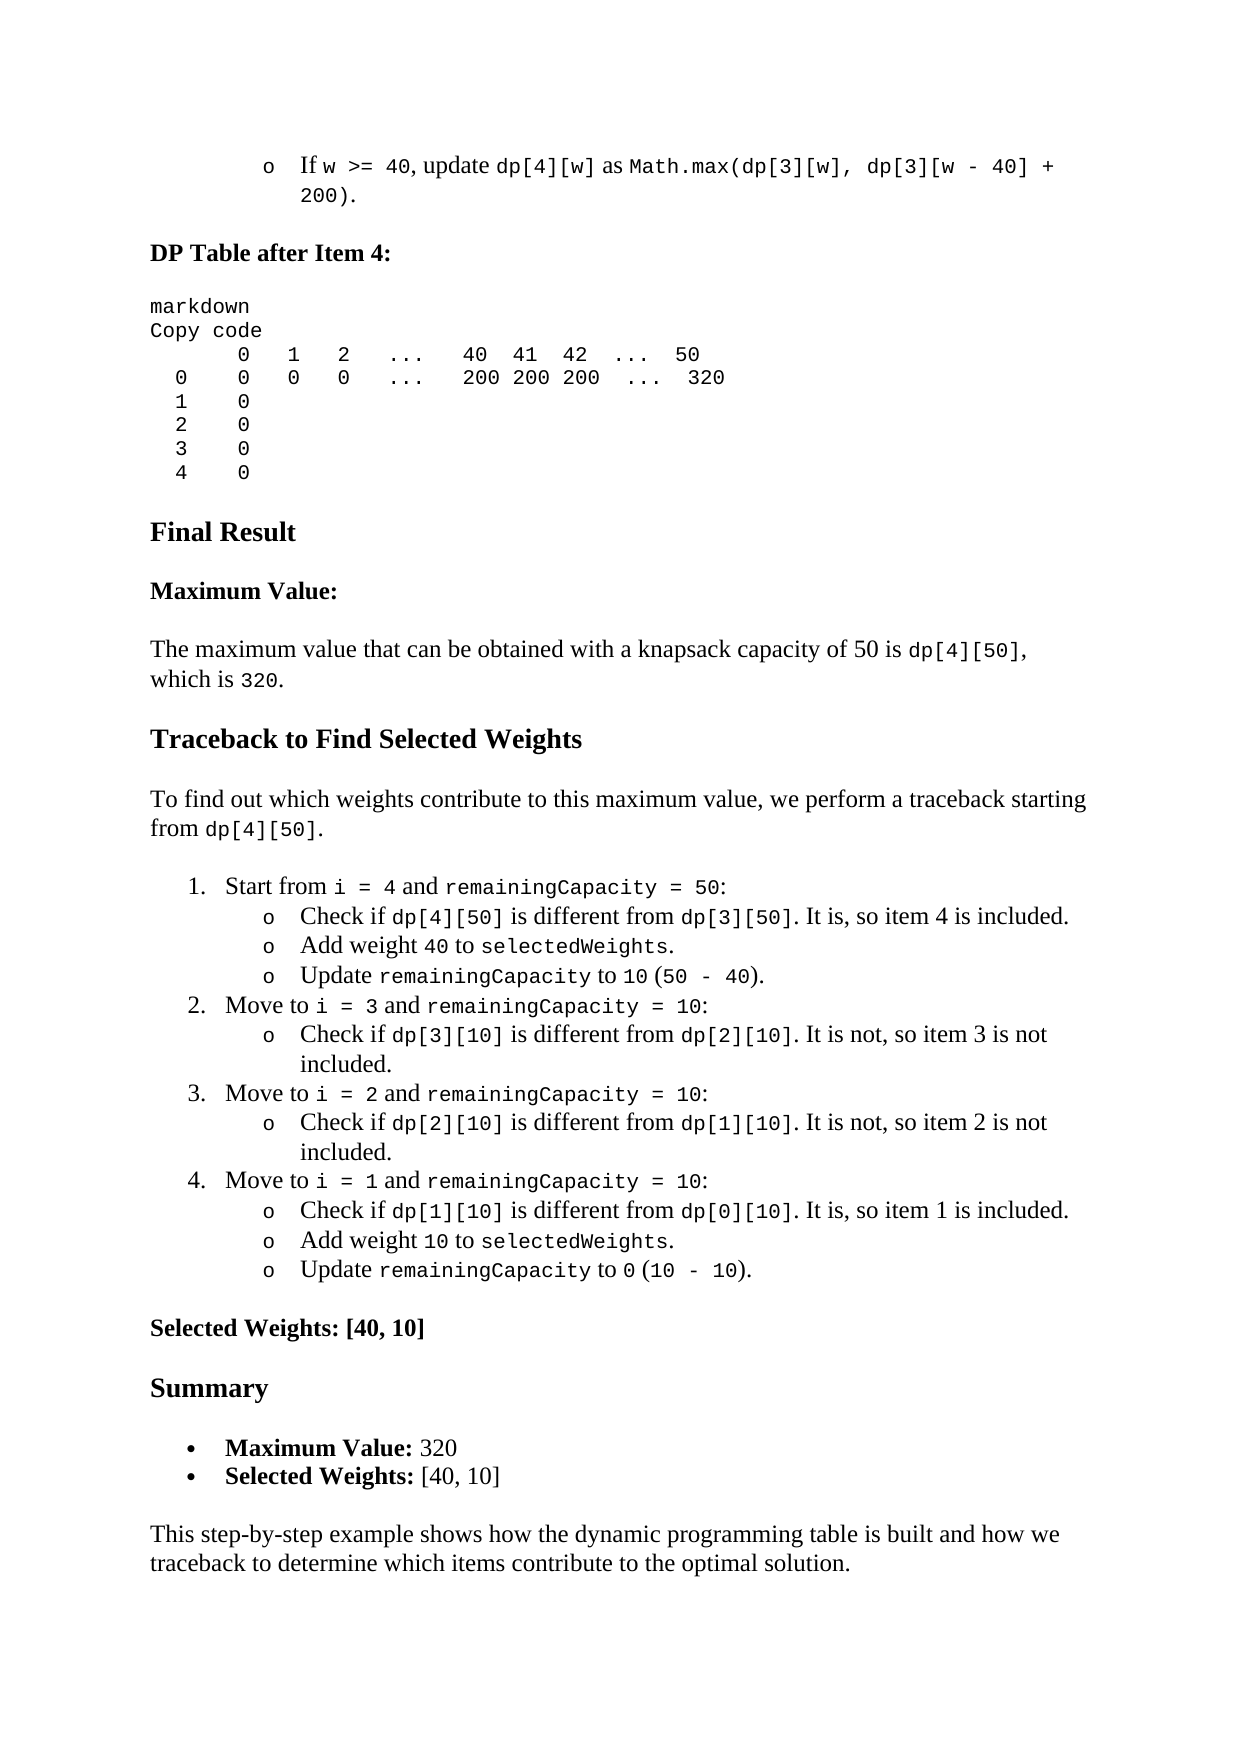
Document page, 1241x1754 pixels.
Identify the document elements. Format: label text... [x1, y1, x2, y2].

list Move to i = 3 and remainingCapacity = 10: [187, 990, 1090, 1019]
list Check if dp[1][10] is different from dp[0][10]. It is, so item 1 is included. [262, 1195, 1090, 1225]
list Update remainingCapacity to 10 (50 - 40). [262, 960, 1090, 990]
text 0 0 0 0 ... 200 200 200 ... 320 [150, 367, 1090, 391]
text Copy code [150, 320, 1090, 343]
text markdown [150, 296, 1090, 320]
text 1 0 [150, 391, 1090, 414]
list Update remainingCapacity to 0 (10 - 10). [262, 1254, 1090, 1284]
list Check if dp[4][50] is different from dp[3][50]. It is, so item 4 is included. [262, 901, 1090, 931]
text 3 0 [150, 438, 1090, 462]
text 2 0 [150, 414, 1090, 438]
list Check if dp[2][10] is different from dp[1][10]. It is not, so item 2 is not included. [262, 1107, 1090, 1166]
text Maximum Value: [150, 576, 1090, 605]
list Move to i = 1 and remainingCapacity = 10: [187, 1166, 1090, 1195]
list Selected Weights: [40, 10] [187, 1461, 1090, 1490]
list Add weight 40 to selectedWeights. [262, 931, 1090, 960]
list Add weight 10 to selectedWeights. [262, 1225, 1090, 1254]
list Start from i = 4 and remainingCapacity = 50: [187, 871, 1090, 901]
text Selected Weights: [40, 10] [150, 1313, 1090, 1342]
text This step-by-step example shows how the dynamic programming table is built and how we traceback to determine which items contribute to the optimal solution. [150, 1519, 1090, 1577]
list Maximum Value: 320 [187, 1433, 1090, 1461]
text 0 1 2 ... 40 41 42 ... 50 [150, 343, 1090, 367]
text Final Result [150, 514, 1090, 547]
list Check if dp[3][10] is different from dp[2][10]. It is not, so item 3 is not included. [262, 1019, 1090, 1078]
text DP Table after Item 4: [150, 238, 1090, 267]
text 4 0 [150, 462, 1090, 485]
list Move to i = 2 and remainingCapacity = 10: [187, 1078, 1090, 1107]
text Summary [150, 1371, 1090, 1403]
text To find out which weights contribute to this maximum value, we perform a traceback starting from dp[4][50]. [150, 784, 1090, 842]
text The maximum value that can be obtained with a knapsack capacity of 50 is dp[4][50], which is 320. [150, 634, 1090, 693]
list If w >= 40, update dp[4][w] as Math.max(dp[3][w], dp[3][w - 40] + 200). [262, 150, 1090, 209]
text Traceback to Find Selected Weights [150, 722, 1090, 755]
